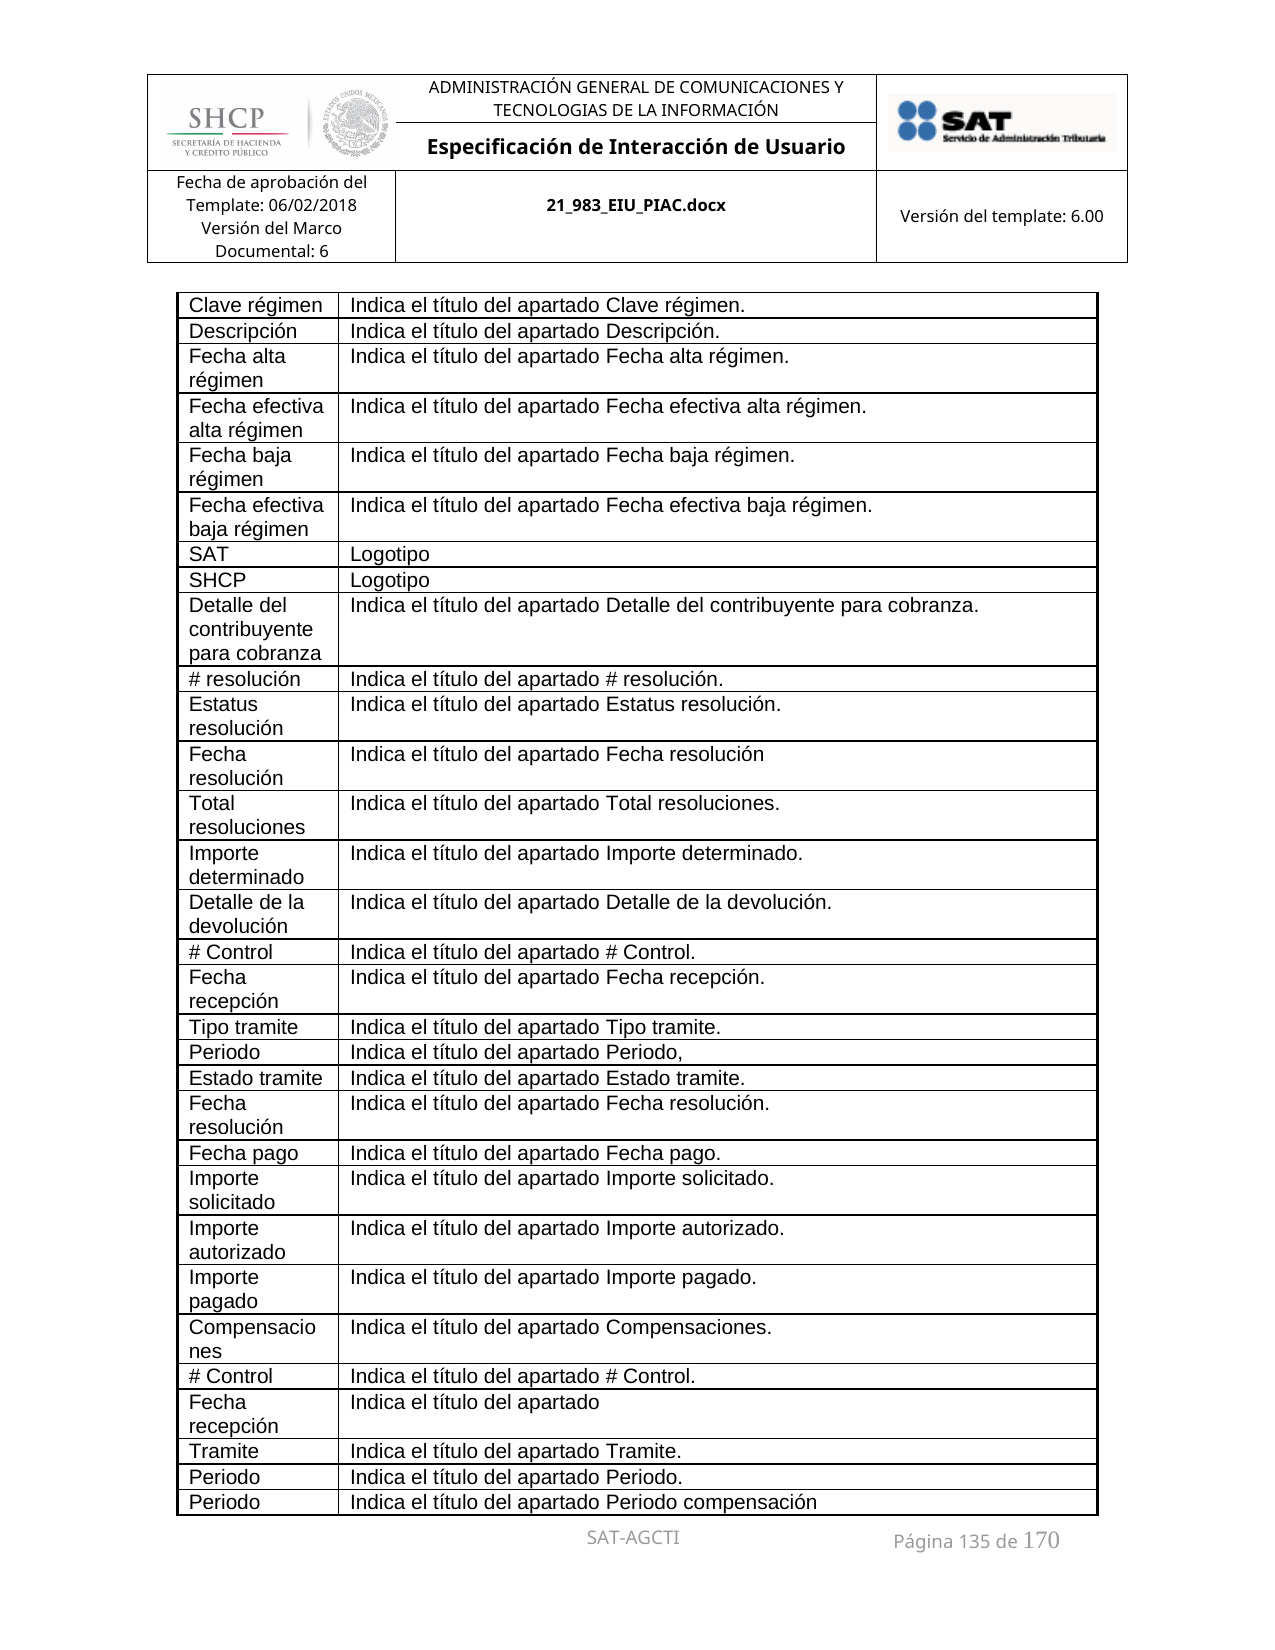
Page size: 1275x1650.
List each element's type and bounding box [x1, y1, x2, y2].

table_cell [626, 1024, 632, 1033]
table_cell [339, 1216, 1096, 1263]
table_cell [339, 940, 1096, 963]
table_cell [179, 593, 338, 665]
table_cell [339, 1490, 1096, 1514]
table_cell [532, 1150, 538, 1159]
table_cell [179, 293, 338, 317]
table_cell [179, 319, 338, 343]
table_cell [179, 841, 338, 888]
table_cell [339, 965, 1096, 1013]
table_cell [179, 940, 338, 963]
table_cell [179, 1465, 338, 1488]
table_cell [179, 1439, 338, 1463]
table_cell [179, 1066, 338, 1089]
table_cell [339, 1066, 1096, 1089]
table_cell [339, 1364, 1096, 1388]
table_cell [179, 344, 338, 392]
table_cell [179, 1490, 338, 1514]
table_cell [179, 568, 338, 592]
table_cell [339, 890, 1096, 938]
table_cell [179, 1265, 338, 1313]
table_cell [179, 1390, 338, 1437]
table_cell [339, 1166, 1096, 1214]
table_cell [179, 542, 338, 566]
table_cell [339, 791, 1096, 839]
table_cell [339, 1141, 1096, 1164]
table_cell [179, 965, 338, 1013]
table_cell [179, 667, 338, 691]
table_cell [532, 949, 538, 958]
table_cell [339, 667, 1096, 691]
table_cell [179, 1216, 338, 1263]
picture [158, 75, 396, 170]
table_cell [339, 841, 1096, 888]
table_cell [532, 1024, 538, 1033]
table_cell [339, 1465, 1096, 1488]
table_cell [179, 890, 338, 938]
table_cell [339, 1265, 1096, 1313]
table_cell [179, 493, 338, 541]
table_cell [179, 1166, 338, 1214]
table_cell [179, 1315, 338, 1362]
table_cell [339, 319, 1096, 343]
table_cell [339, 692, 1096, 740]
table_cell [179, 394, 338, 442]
picture [887, 93, 1118, 152]
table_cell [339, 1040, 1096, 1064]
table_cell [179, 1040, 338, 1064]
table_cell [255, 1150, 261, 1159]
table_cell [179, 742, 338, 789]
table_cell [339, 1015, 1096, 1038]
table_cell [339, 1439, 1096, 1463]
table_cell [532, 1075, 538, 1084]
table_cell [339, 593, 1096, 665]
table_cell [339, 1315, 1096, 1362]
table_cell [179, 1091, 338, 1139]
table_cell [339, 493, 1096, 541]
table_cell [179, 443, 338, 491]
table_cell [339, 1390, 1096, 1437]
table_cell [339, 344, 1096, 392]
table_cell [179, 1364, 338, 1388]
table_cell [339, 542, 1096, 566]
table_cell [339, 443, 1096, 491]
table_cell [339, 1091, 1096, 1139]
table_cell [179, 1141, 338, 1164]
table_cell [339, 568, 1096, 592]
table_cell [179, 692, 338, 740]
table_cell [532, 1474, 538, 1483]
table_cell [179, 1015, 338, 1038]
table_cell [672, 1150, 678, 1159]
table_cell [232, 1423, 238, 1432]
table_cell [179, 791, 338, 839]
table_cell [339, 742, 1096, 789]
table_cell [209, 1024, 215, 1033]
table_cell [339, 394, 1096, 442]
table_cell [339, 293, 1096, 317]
